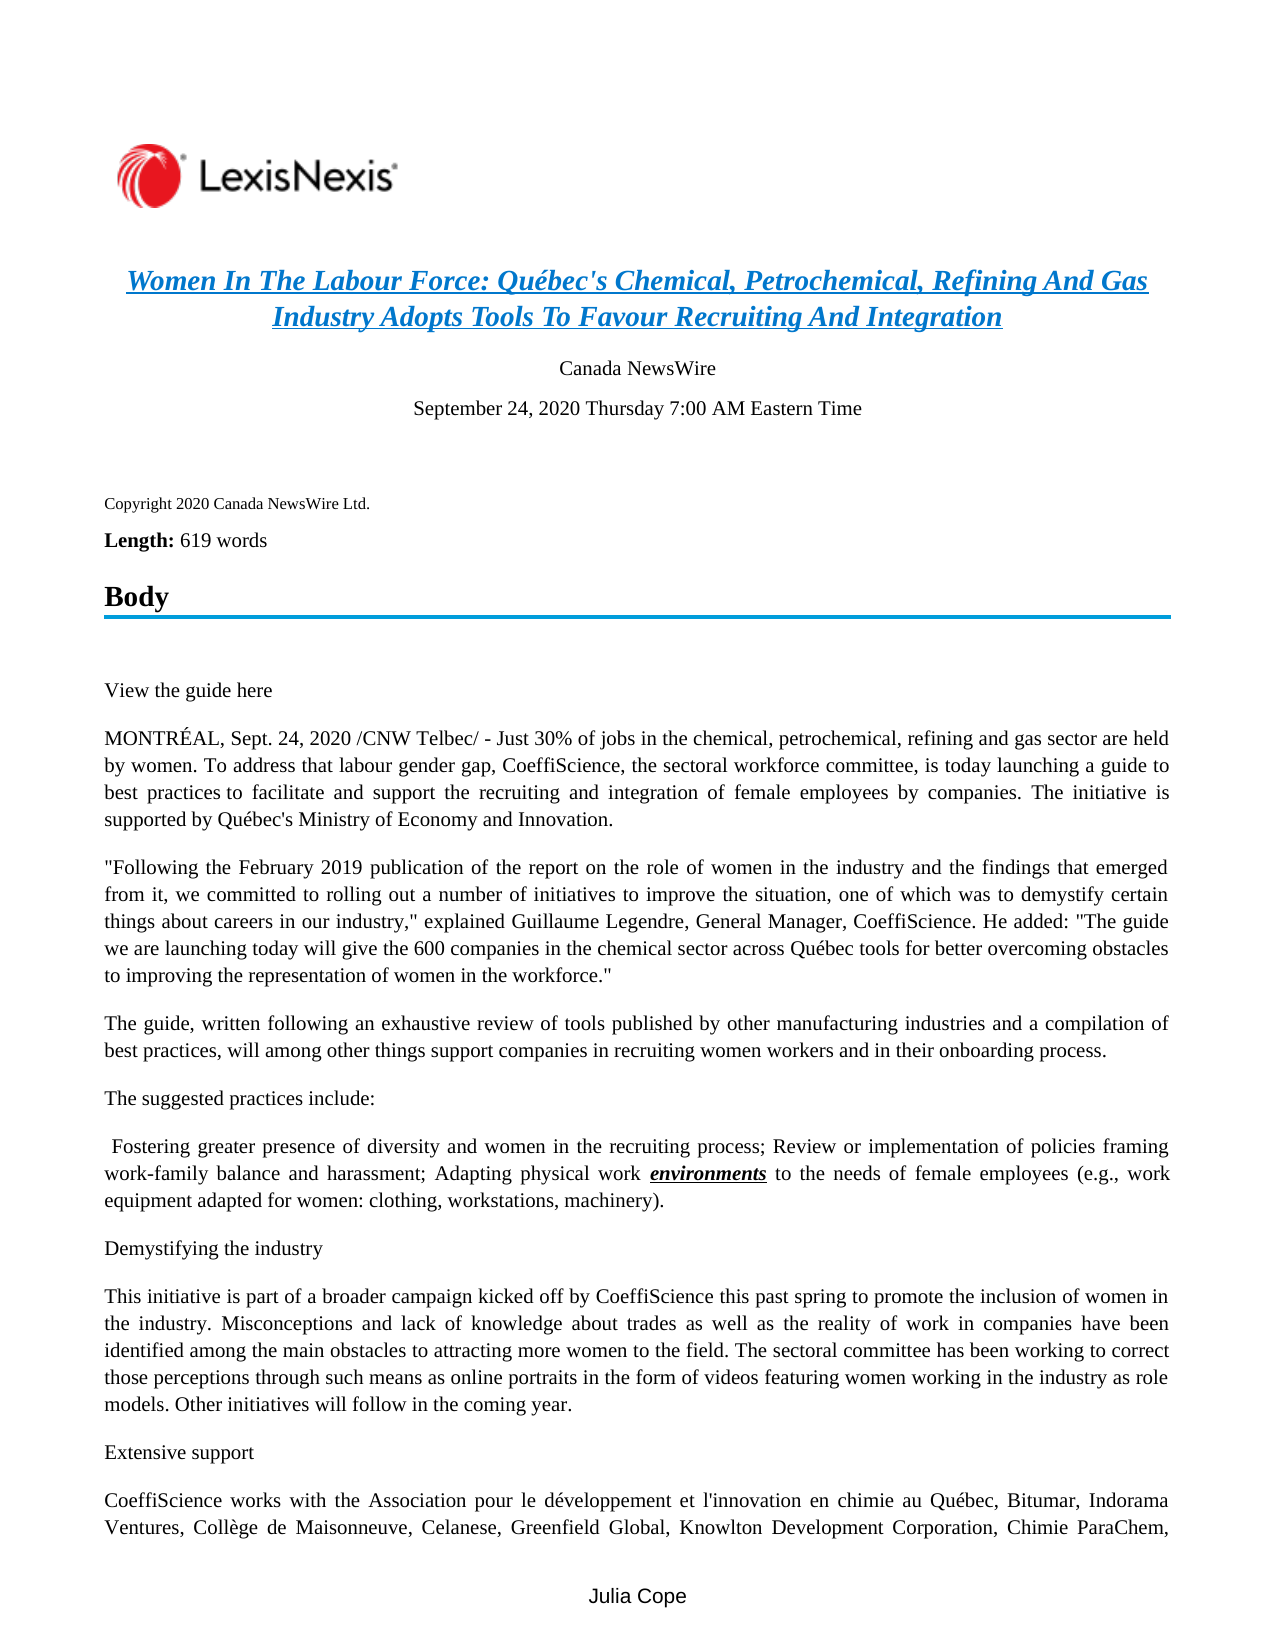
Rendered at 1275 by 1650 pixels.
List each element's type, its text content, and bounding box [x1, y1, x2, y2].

text September 24, 2020 Thursday 7:00 AM Eastern Time [104, 393, 1171, 420]
text Length: 619 words [104, 525, 1171, 552]
text Copyright 2020 Canada NewsWire Ltd. [104, 461, 1171, 513]
text The suggested practices include: [104, 1083, 1171, 1110]
picture [104, 144, 412, 208]
text MONTRÉAL, Sept. 24, 2020 /CNW Telbec/ - Just 30% of jobs in the chemical, petrochemical, refining and gas sector are held by women. To address that labour gender gap, CoeffiScience, the sectoral workforce committee, is today launching a guide to best practices to facilitate and support the recruiting and integration of female employees by companies. The initiative is supported by Québec's Ministry of Economy and Innovation. [104, 723, 1171, 831]
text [104, 1485, 1171, 1539]
text Body [104, 577, 1171, 613]
subtitle Women In The Labour Force: Québec's Chemical, Petrochemical, Refining And Gas Industry Adopts Tools To Favour Recruiting And Integration [104, 261, 1171, 332]
text "Following the February 2019 publication of the report on the role of women in the industry and the findings that emerged from it, we committed to rolling out a number of initiatives to improve the situation, one of which was to demystify certain things about careers in our industry," explained Guillaume Legendre, General Manager, CoeffiScience. He added: "The guide we are launching today will give the 600 companies in the chemical sector across Québec tools for better overcoming obstacles to improving the representation of women in the workforce." [104, 852, 1171, 987]
text Extensive support [104, 1437, 1171, 1464]
text Demystifying the industry [104, 1233, 1171, 1260]
text Canada NewsWire [104, 353, 1171, 380]
text This initiative is part of a broader campaign kicked off by CoeffiScience this past spring to promote the inclusion of women in the industry. Misconceptions and lack of knowledge about trades as well as the reality of work in companies have been identified among the main obstacles to attracting more women to the field. The sectoral committee has been working to correct those perceptions through such means as online portraits in the form of videos featuring women working in the industry as role models. Other initiatives will follow in the coming year. [104, 1281, 1171, 1416]
text The guide, written following an exhaustive review of tools published by other manufacturing industries and a compilation of best practices, will among other things support companies in recruiting women workers and in their onboarding process. [104, 1008, 1171, 1062]
text Fostering greater presence of diversity and women in the recruiting process; Review or implementation of policies framing work-family balance and harassment; Adapting physical work environments to the needs of female employees (e.g., work equipment adapted for women: clothing, workstations, machinery). [104, 1131, 1171, 1212]
text View the guide here [104, 675, 1171, 702]
